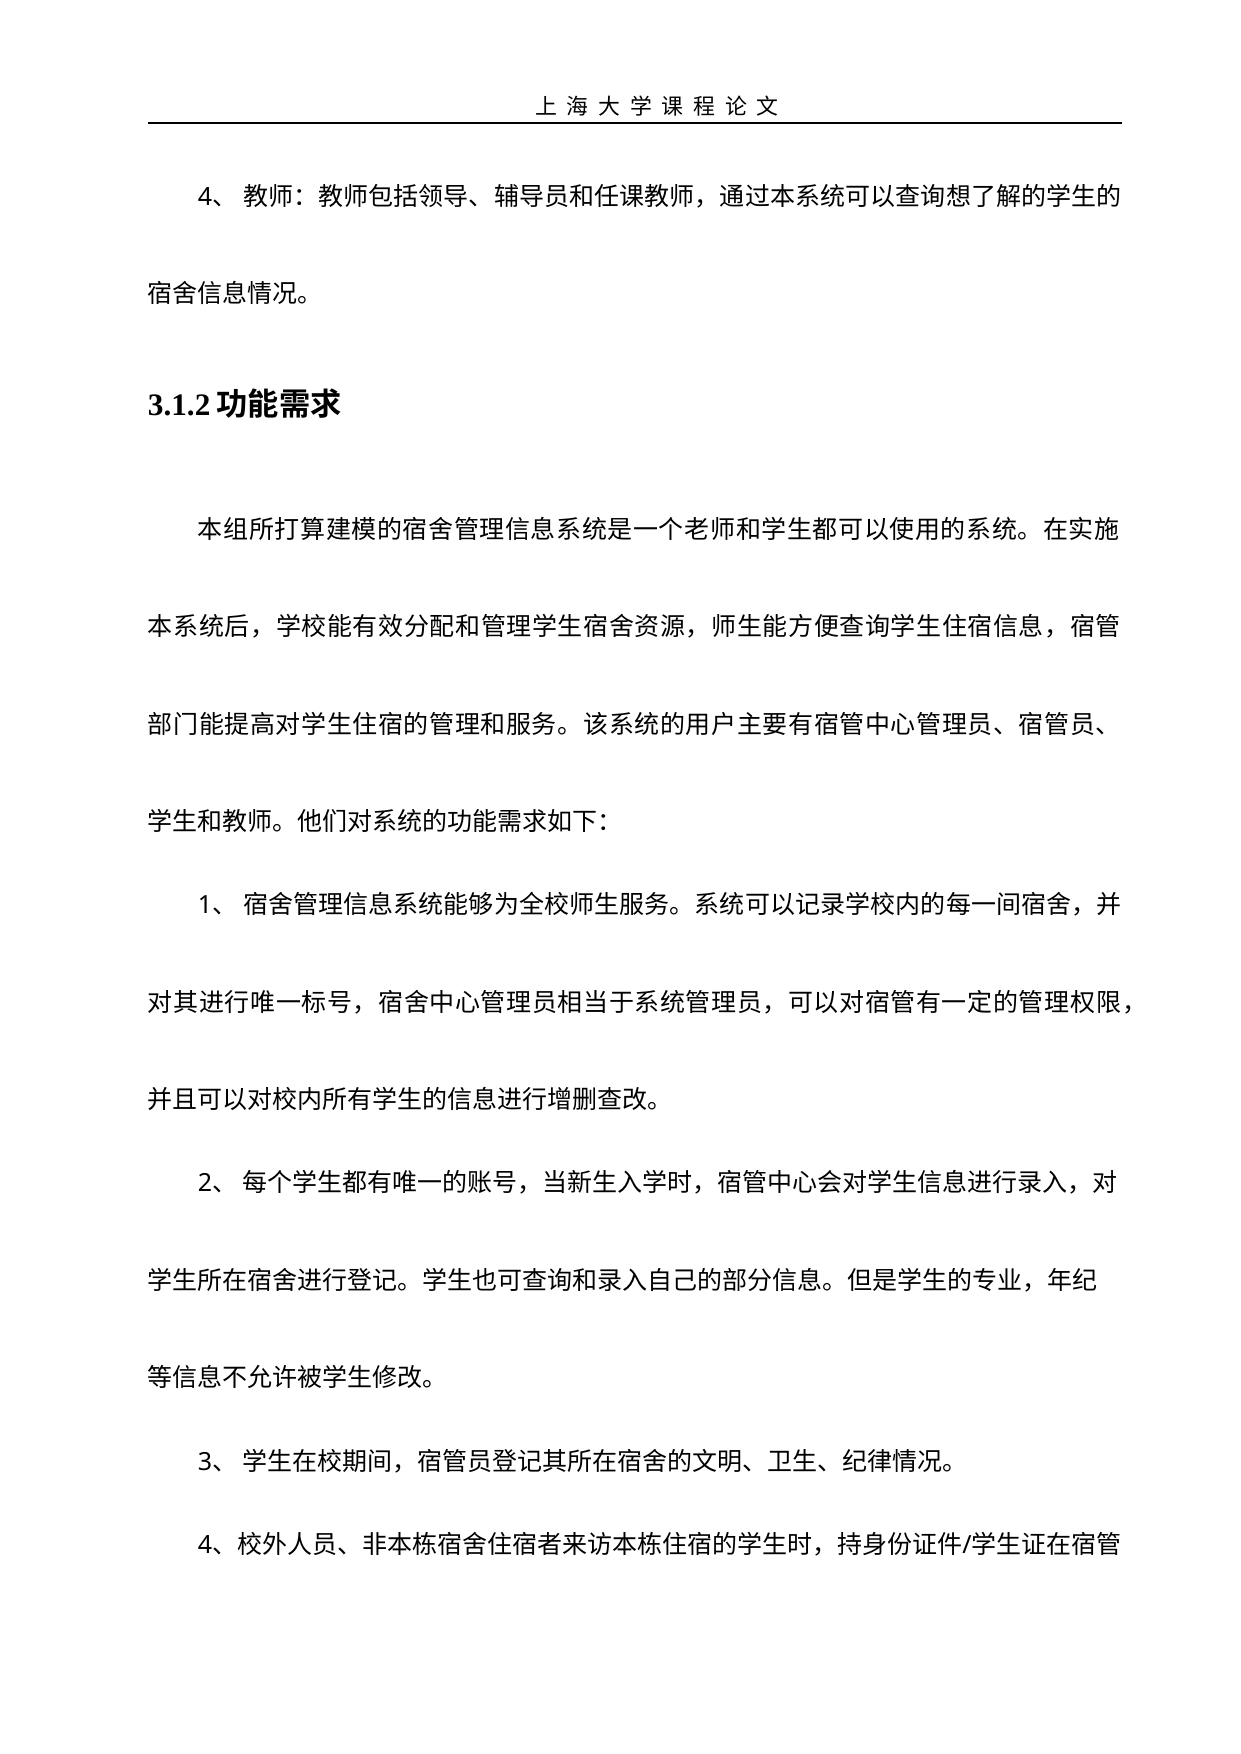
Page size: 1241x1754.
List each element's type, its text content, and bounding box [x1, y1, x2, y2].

text 本组所打算建模的宿舍管理信息系统是一个老师和学生都可以使用的系统。在实施本系统后，学校能有效分配和管理学生宿舍资源，师生能方便查询学生住宿信息，宿管部门能提高对学生住宿的管理和服务。该系统的用户主要有宿管中心管理员、宿管员、学生和教师。他们对系统的功能需求如下： [148, 495, 1122, 852]
text 4、校外人员、非本栋宿舍住宿者来访本栋住宿的学生时，持身份证件/学生证在宿管员处办理电子登记手续，方可入内探访。 [148, 1510, 1122, 1575]
text 1、 宿舍管理信息系统能够为全校师生服务。系统可以记录学校内的每一间宿舍，并对其进行唯一标号，宿舍中心管理员相当于系统管理员，可以对宿管有一定的管理权限，并且可以对校内所有学生的信息进行增删查改。 [148, 870, 1122, 1130]
subtitle 3.1.2功能需求 [148, 370, 1122, 435]
text 2、 每个学生都有唯一的账号，当新生入学时，宿管中心会对学生信息进行录入，对学生所在宿舍进行登记。学生也可查询和录入自己的部分信息。但是学生的专业，年纪等信息不允许被学生修改。 [148, 1148, 1122, 1408]
text 4、 教师：教师包括领导、辅导员和任课教师，通过本系统可以查询想了解的学生的宿舍信息情况。 [148, 162, 1122, 324]
text 3、 学生在校期间，宿管员登记其所在宿舍的文明、卫生、纪律情况。 [148, 1427, 1122, 1492]
